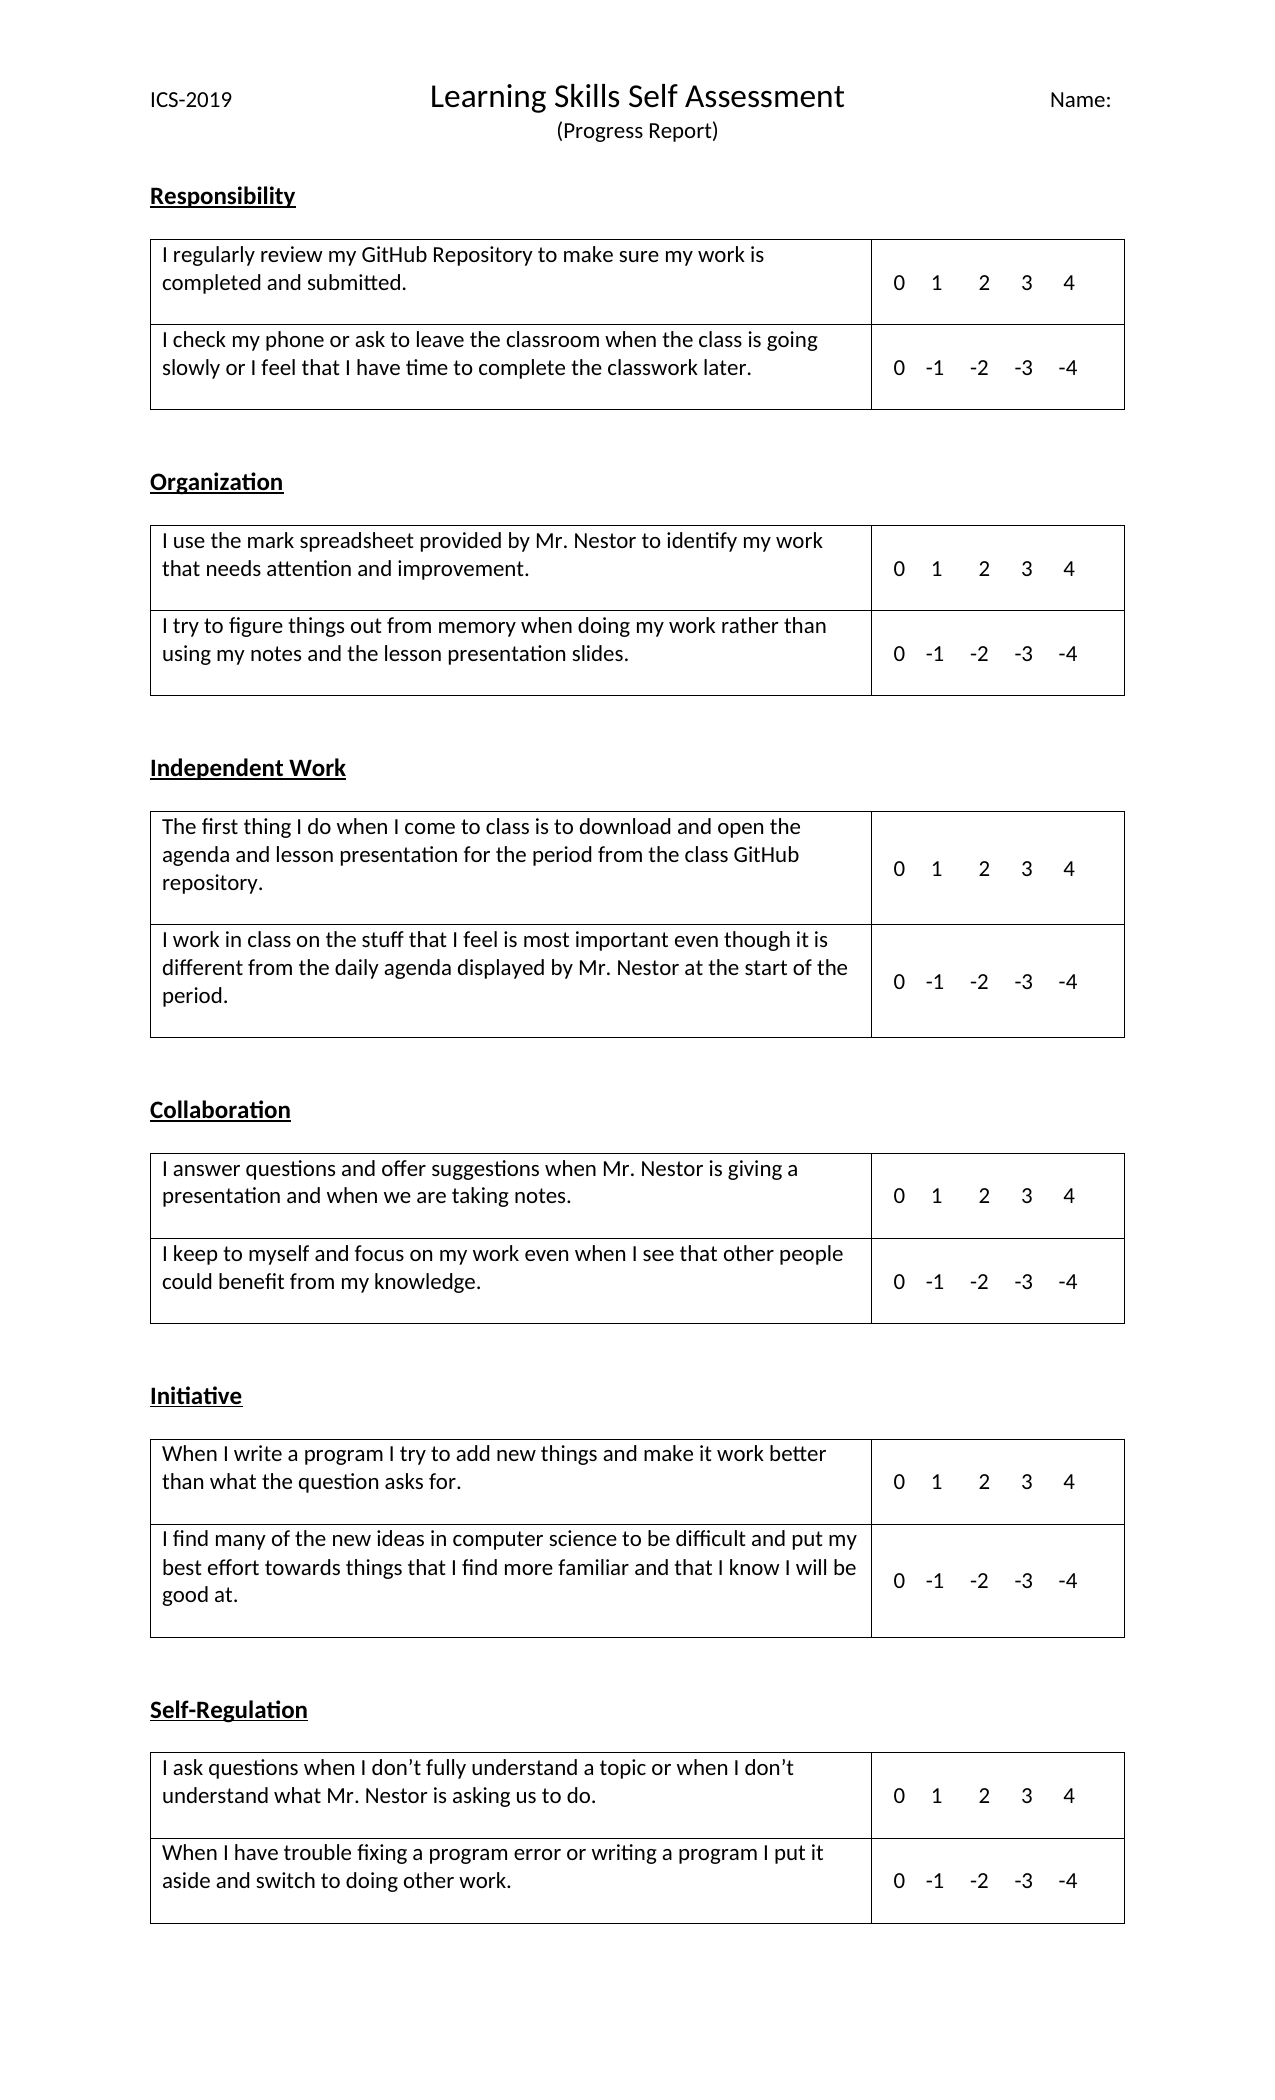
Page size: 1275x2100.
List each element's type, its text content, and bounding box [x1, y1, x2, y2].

text Collaboration [150, 1094, 1125, 1124]
table_cell 0 -1 -2 -3 -4 [872, 1525, 1124, 1637]
table_header When I write a program I try to add new things and make it work better than what the question asks for. [151, 1440, 871, 1523]
table_header 0 1 2 3 4 [872, 812, 1124, 924]
table_header 0 1 2 3 4 [872, 1440, 1124, 1523]
table_header I ask questions when I don’t fully understand a topic or when I don’t understand what Mr. Nestor is asking us to do. [151, 1753, 871, 1837]
text Responsibility [150, 181, 1125, 211]
table_cell I try to figure things out from memory when doing my work rather than using my notes and the lesson presentation slides. [151, 611, 871, 695]
table_header 0 1 2 3 4 [872, 1154, 1124, 1238]
table_cell 0 -1 -2 -3 -4 [872, 1239, 1124, 1323]
table_header 0 1 2 3 4 [872, 1753, 1124, 1837]
table_cell I work in class on the stuff that I feel is most important even though it is different from the daily agenda displayed by Mr. Nestor at the start of the period. [151, 925, 871, 1037]
table_cell 0 -1 -2 -3 -4 [872, 1839, 1124, 1922]
table_cell When I have trouble fixing a program error or writing a program I put it aside and switch to doing other work. [151, 1839, 871, 1922]
table_header The first thing I do when I come to class is to download and open the agenda and lesson presentation for the period from the class GitHub repository. [151, 812, 871, 924]
table_cell 0 -1 -2 -3 -4 [872, 611, 1124, 695]
text Independent Work [150, 752, 1125, 783]
table_header I use the mark spreadsheet provided by Mr. Nestor to identify my work that needs attention and improvement. [151, 526, 871, 610]
table_cell I keep to myself and focus on my work even when I see that other people could benefit from my knowledge. [151, 1239, 871, 1323]
table_header 0 1 2 3 4 [872, 240, 1124, 324]
table_header 0 1 2 3 4 [872, 526, 1124, 610]
text Self-Regulation [150, 1694, 1125, 1724]
table_cell I find many of the new ideas in computer science to be difficult and put my best effort towards things that I find more familiar and that I know I will be good at. [151, 1525, 871, 1637]
table_cell 0 -1 -2 -3 -4 [872, 325, 1124, 409]
table_header I answer questions and offer suggestions when Mr. Nestor is giving a presentation and when we are taking notes. [151, 1154, 871, 1238]
text Organization [150, 466, 1125, 497]
table_cell I check my phone or ask to leave the classroom when the class is going slowly or I feel that I have time to complete the classwork later. [151, 325, 871, 409]
table_header I regularly review my GitHub Repository to make sure my work is completed and submitted. [151, 240, 871, 324]
table_cell 0 -1 -2 -3 -4 [872, 925, 1124, 1037]
text Initiative [150, 1380, 1125, 1410]
